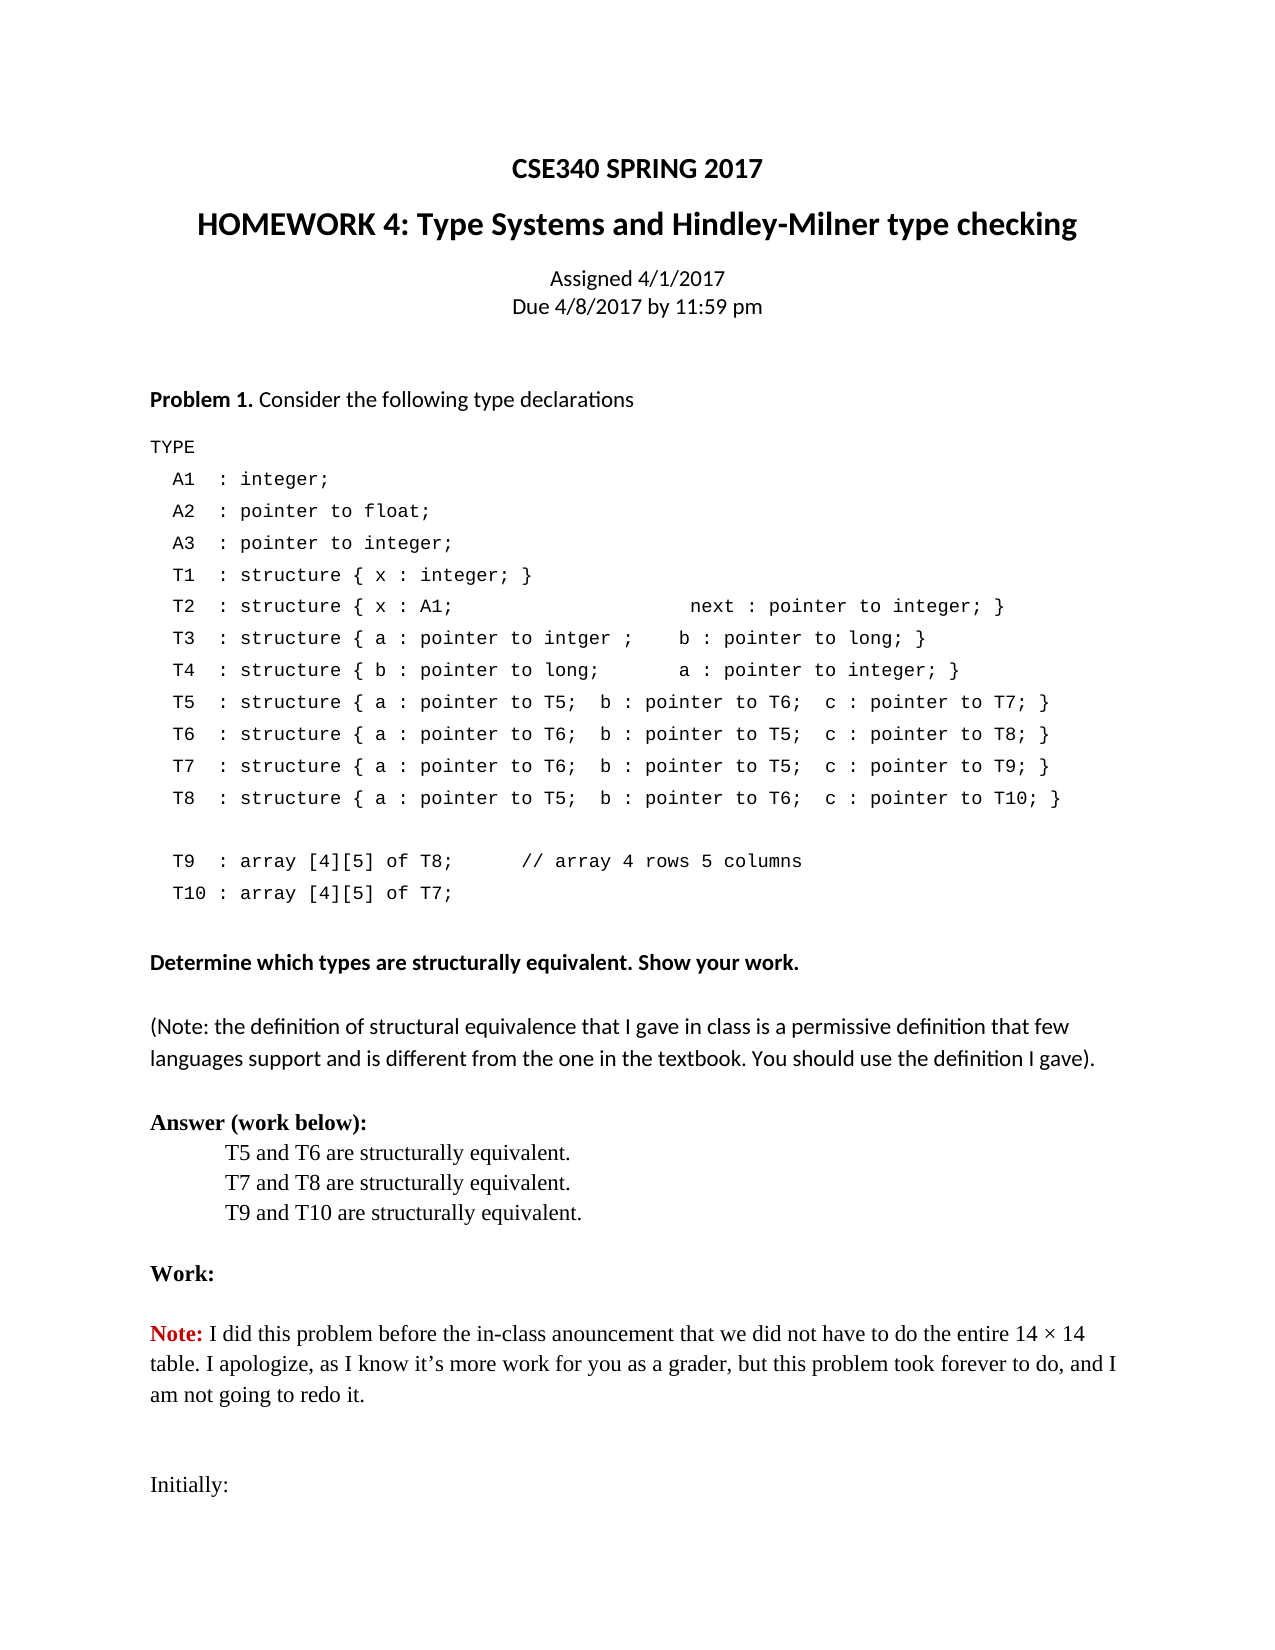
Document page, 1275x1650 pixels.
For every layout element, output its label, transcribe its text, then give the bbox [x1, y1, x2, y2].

text T7 : structure { a : pointer to T6; b : pointer to T5; c : pointer to T9; } [150, 757, 1125, 778]
text T3 : structure { a : pointer to intger ; b : pointer to long; } [150, 629, 1125, 650]
text T2 : structure { x : A1; next : pointer to integer; } [150, 597, 1125, 618]
text T6 : structure { a : pointer to T6; b : pointer to T5; c : pointer to T8; } [150, 725, 1125, 746]
text Note: I did this problem before the in-class anouncement that we did not have to do the entire 14 × 14 table. I apologize, as I know it’s more work for you as a grader, but this problem took forever to do, and I am not going to redo it. [150, 1320, 1125, 1407]
text T1 : structure { x : integer; } [150, 565, 1125, 587]
text Due 4/8/2017 by 11:59 pm [150, 292, 1125, 321]
text Assigned 4/1/2017 [150, 264, 1125, 292]
text T9 and T10 are structurally equivalent. [150, 1199, 1125, 1226]
text T10 : array [4][5] of T7; [150, 884, 1125, 905]
text T7 and T8 are structurally equivalent. [150, 1169, 1125, 1196]
text T4 : structure { b : pointer to long; a : pointer to integer; } [150, 661, 1125, 682]
text T5 : structure { a : pointer to T5; b : pointer to T6; c : pointer to T7; } [150, 693, 1125, 714]
text (Note: the definition of structural equivalence that I gave in class is a permissive definition that few languages support and is different from the one in the textbook. You should use the definition I gave). [150, 1012, 1125, 1072]
text A3 : pointer to integer; [150, 533, 1125, 555]
text T9 : array [4][5] of T8; // array 4 rows 5 columns [150, 852, 1125, 873]
text HOMEWORK 4: Type Systems and Hindley-Milner type checking [150, 203, 1125, 244]
text Initially: [150, 1471, 1125, 1498]
text Problem 1. Consider the following type declarations [150, 385, 1125, 413]
text TYPE [150, 438, 1125, 459]
text Answer (work below): [150, 1109, 1125, 1135]
text T8 : structure { a : pointer to T5; b : pointer to T6; c : pointer to T10; } [150, 788, 1125, 810]
text A1 : integer; [150, 470, 1125, 491]
text CSE340 SPRING 2017 [150, 150, 1125, 186]
text Work: [150, 1260, 1125, 1286]
text T5 and T6 are structurally equivalent. [150, 1139, 1125, 1165]
text A2 : pointer to float; [150, 502, 1125, 523]
text Determine which types are structurally equivalent. Show your work. [150, 948, 1125, 976]
